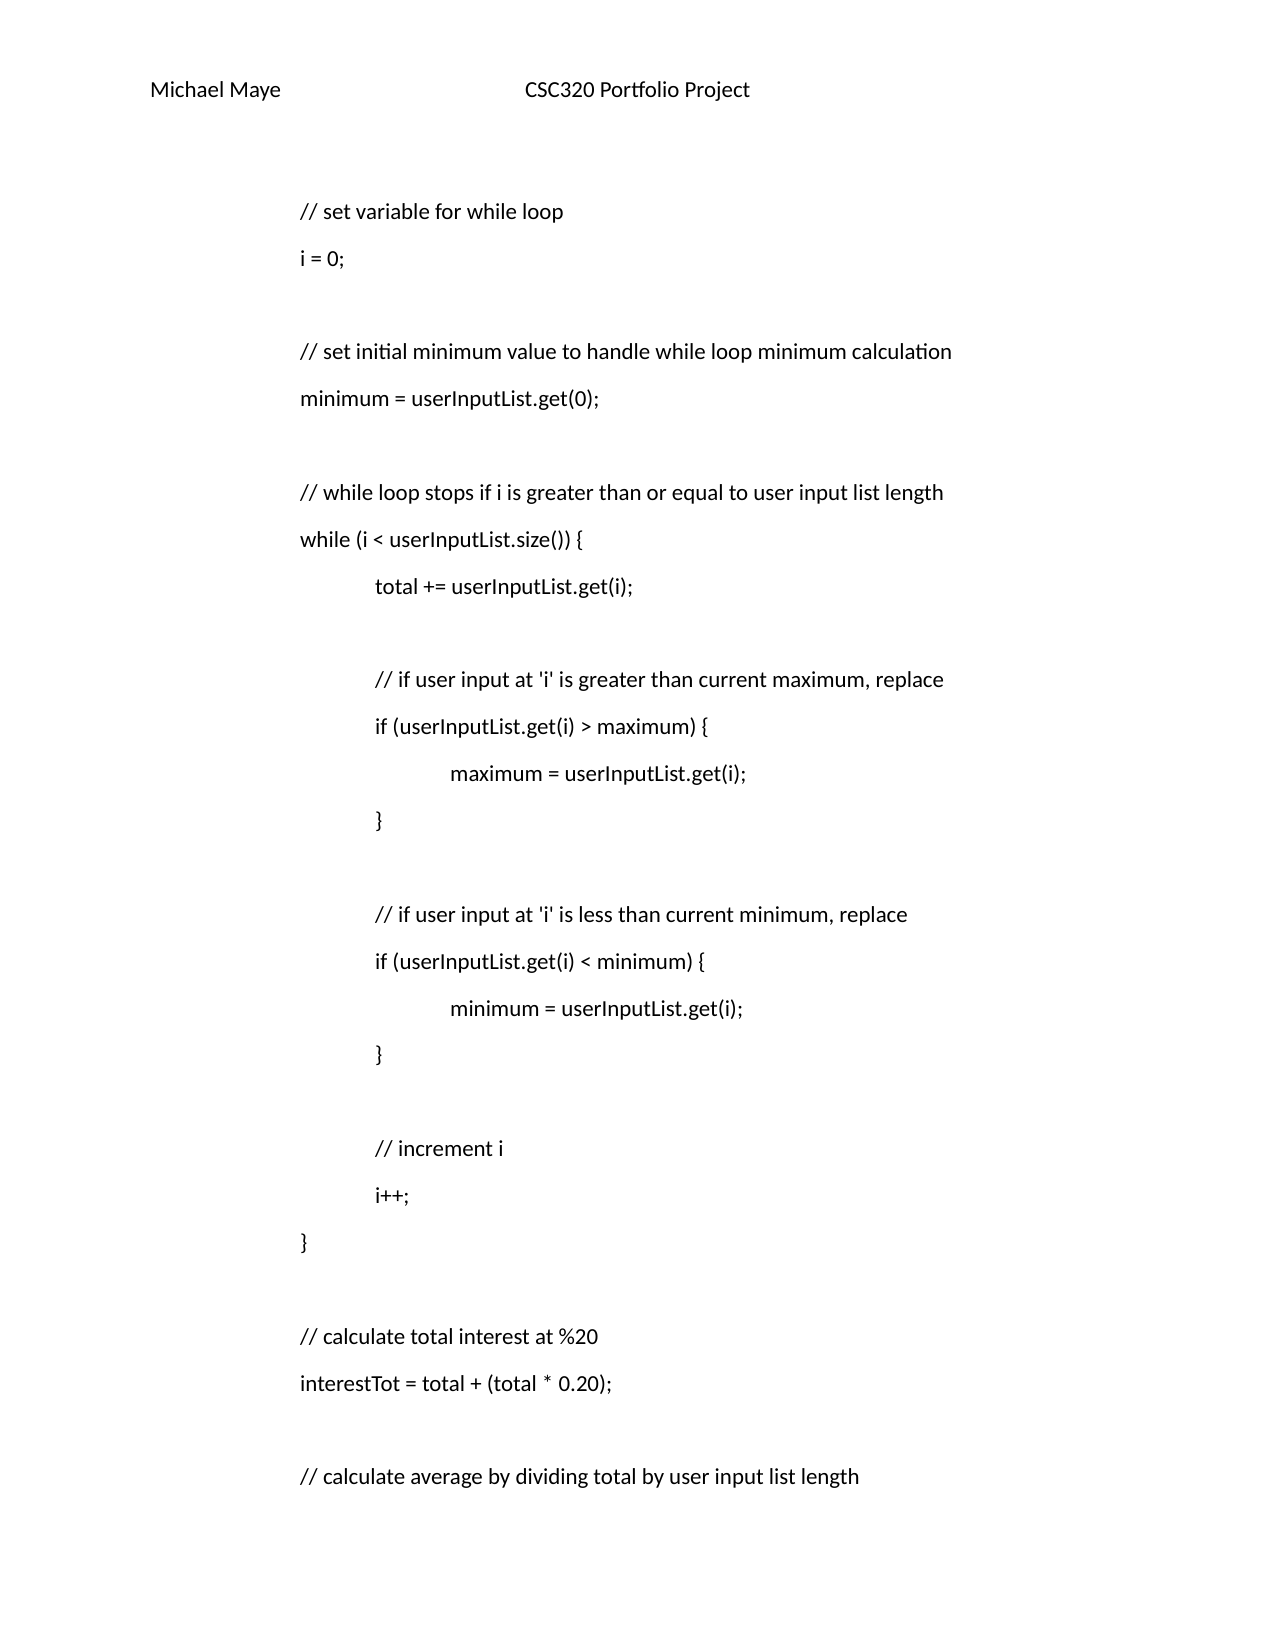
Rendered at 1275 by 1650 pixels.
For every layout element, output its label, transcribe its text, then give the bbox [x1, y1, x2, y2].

text // if user input at 'i' is less than current minimum, replace [150, 900, 1125, 928]
text minimum = userInputList.get(i); [150, 994, 1125, 1022]
text if (userInputList.get(i) > maximum) { [150, 712, 1125, 741]
text // calculate average by dividing total by user input list length [150, 1462, 1125, 1491]
text // calculate total interest at %20 [150, 1322, 1125, 1350]
text } [150, 1228, 1125, 1256]
text minimum = userInputList.get(0); [150, 384, 1125, 412]
text // set initial minimum value to handle while loop minimum calculation [150, 337, 1125, 366]
text total += userInputList.get(i); [150, 572, 1125, 600]
text // increment i [150, 1134, 1125, 1162]
text while (i < userInputList.size()) { [150, 525, 1125, 553]
text } [150, 1041, 1125, 1069]
text // if user input at 'i' is greater than current maximum, replace [150, 666, 1125, 694]
text i = 0; [150, 244, 1125, 272]
text // while loop stops if i is greater than or equal to user input list length [150, 478, 1125, 506]
text i++; [150, 1181, 1125, 1209]
text if (userInputList.get(i) < minimum) { [150, 947, 1125, 975]
text maximum = userInputList.get(i); [150, 759, 1125, 787]
text } [150, 806, 1125, 834]
text interestTot = total + (total * 0.20); [150, 1369, 1125, 1397]
text // set variable for while loop [150, 197, 1125, 225]
